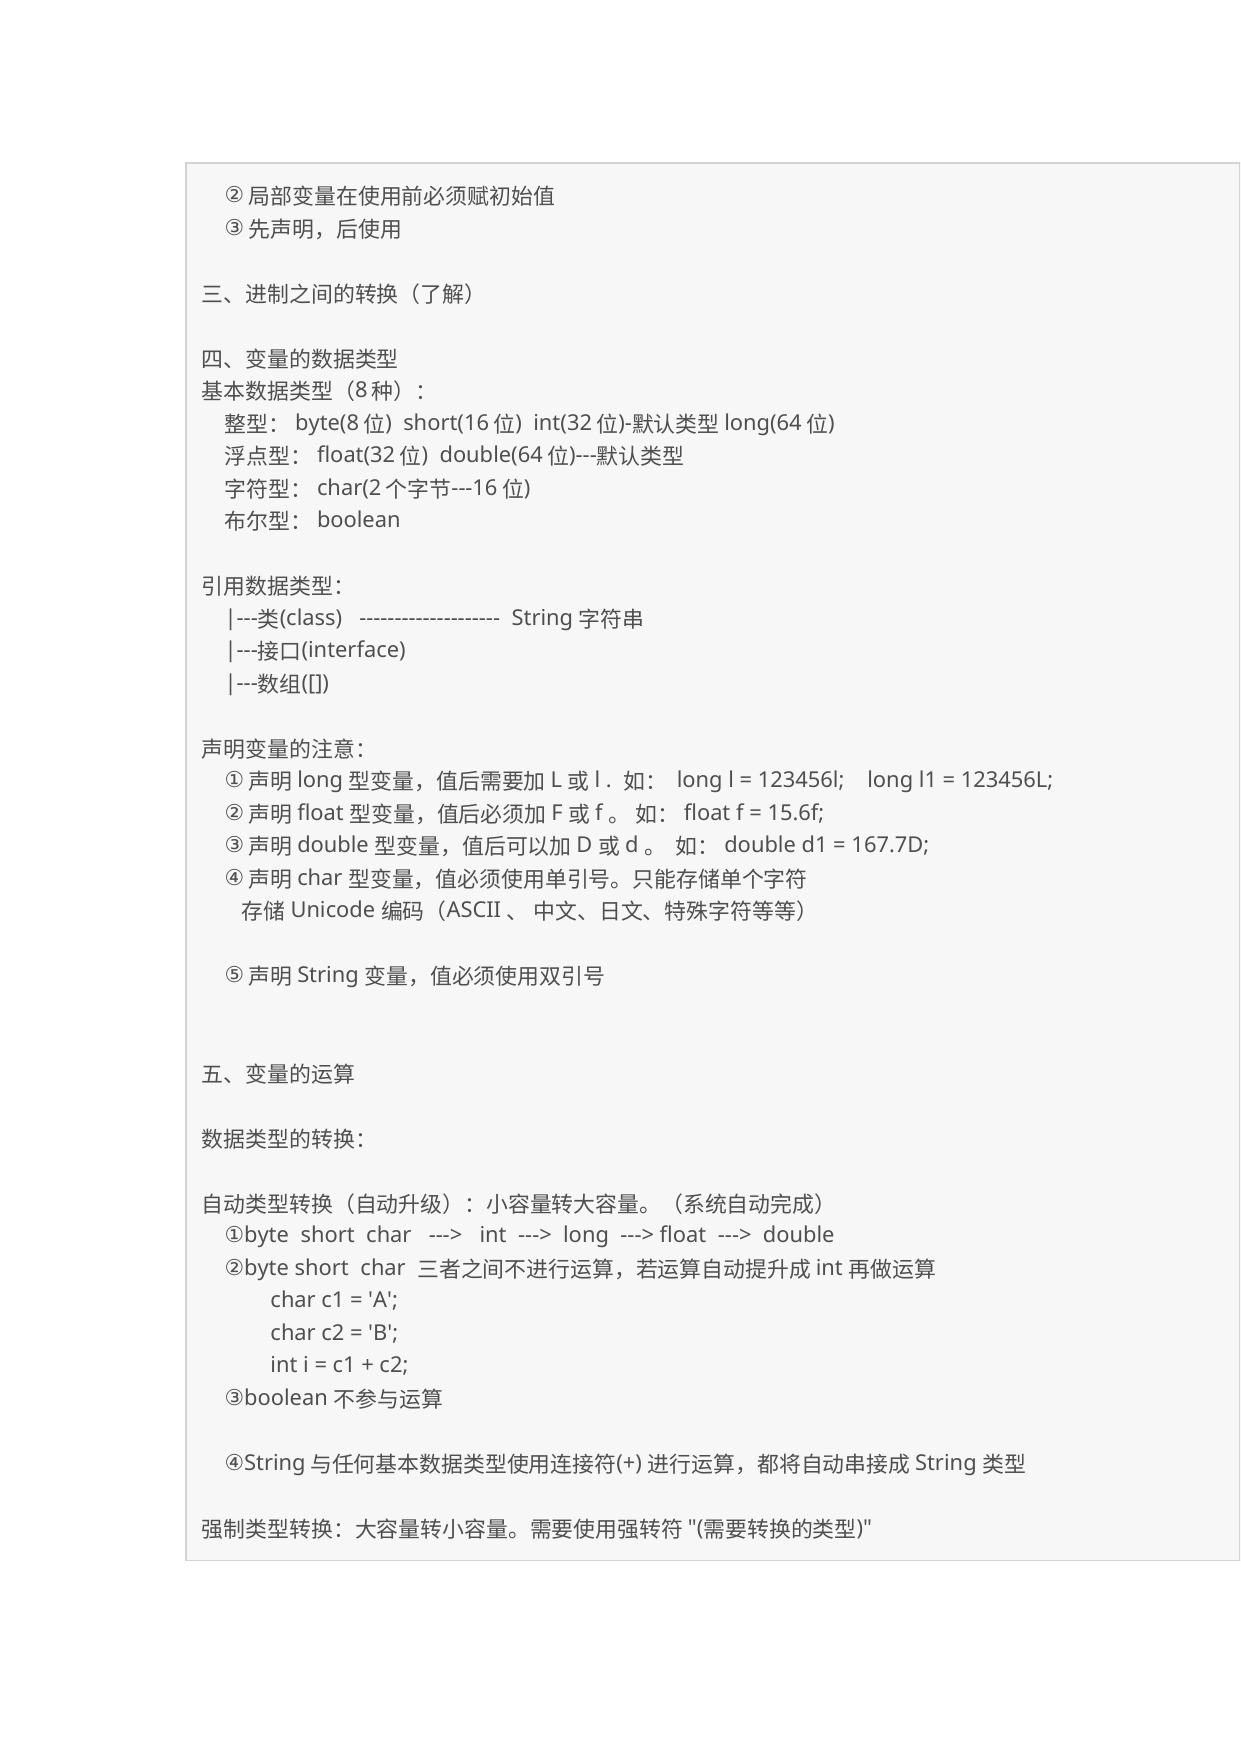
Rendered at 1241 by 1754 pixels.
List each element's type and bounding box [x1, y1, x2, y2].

table_cell [187, 164, 1239, 1560]
